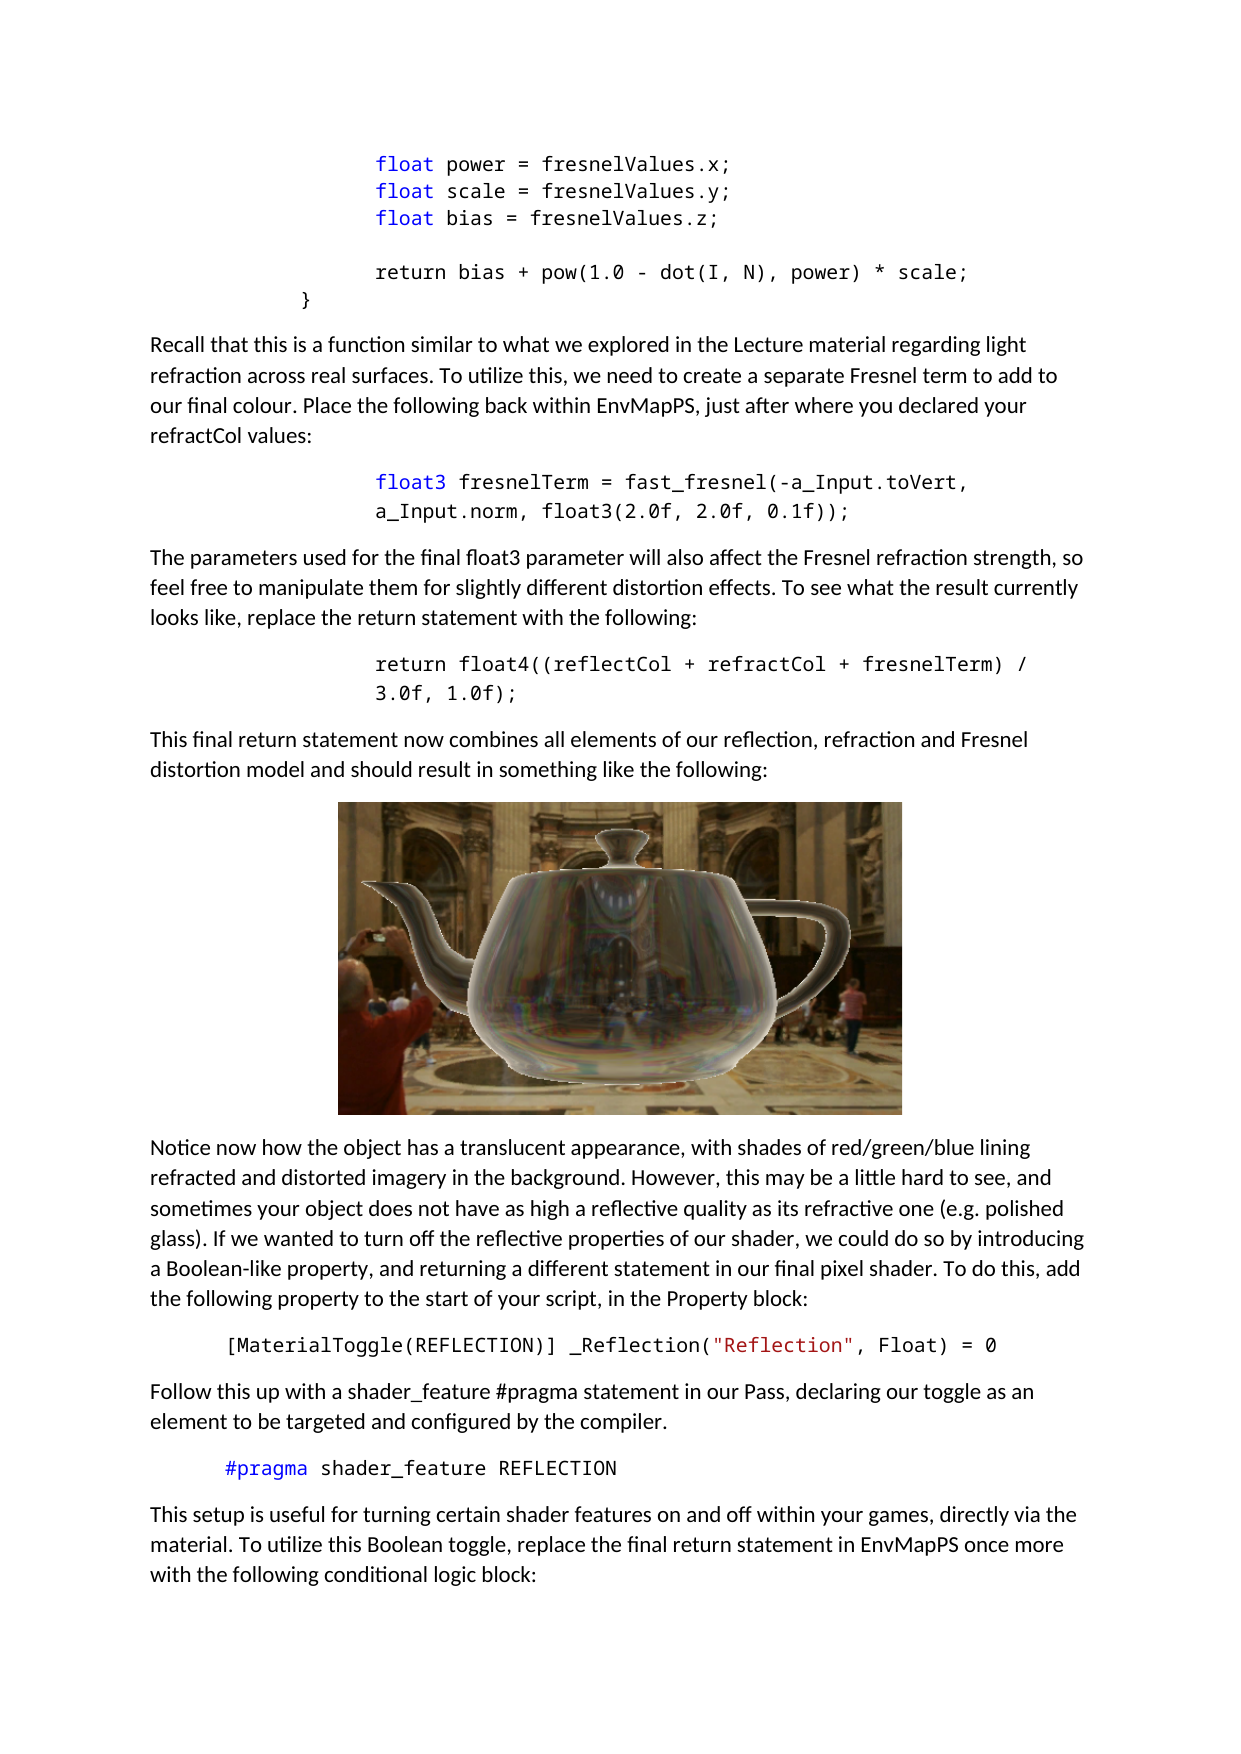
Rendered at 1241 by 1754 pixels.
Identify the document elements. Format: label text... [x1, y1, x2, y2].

text float bias = fresnelValues.z; [150, 204, 1090, 231]
text return float4((reflectCol + refractCol + fresnelTerm) / 3.0f, 1.0f); [375, 650, 1090, 706]
text return bias + pow(1.0 - dot(I, N), power) * scale; [150, 258, 1090, 285]
text The parameters used for the final float3 parameter will also affect the Fresnel refraction strength, so feel free to manipulate them for slightly different distortion effects. To see what the result currently looks like, replace the return statement with the following: [150, 543, 1090, 631]
text float power = fresnelValues.x; [150, 150, 1090, 177]
text float3 fresnelTerm = fast_fresnel(-a_Input.toVert, a_Input.norm, float3(2.0f, 2.0f, 0.1f)); [375, 468, 1090, 524]
text This setup is useful for turning certain shader features on and off within your games, directly via the material. To utilize this Boolean toggle, replace the final return statement in EnvMapPS once more with the following conditional logic block: [150, 1500, 1090, 1588]
text float scale = fresnelValues.y; [150, 177, 1090, 204]
text This final return statement now combines all elements of our reflection, refraction and Fresnel distortion model and should result in something like the following: [150, 725, 1090, 783]
picture [338, 802, 903, 1115]
text Notice now how the object has a translucent appearance, with shades of red/green/blue lining refracted and distorted imagery in the background. However, this may be a little hard to see, and sometimes your object does not have as high a reflective quality as its refractive one (e.g. polished glass). If we wanted to turn off the reflective properties of our shader, we could do so by introducing a Boolean-like property, and returning a different statement in our final pixel shader. To do this, add the following property to the start of your script, in the Property block: [150, 1133, 1090, 1312]
text #pragma shader_feature REFLECTION [150, 1454, 1090, 1481]
text } [150, 285, 1090, 312]
text Recall that this is a function similar to what we explored in the Lecture material regarding light refraction across real surfaces. To utilize this, we need to create a separate Fresnel term to add to our final colour. Place the following back within EnvMapPS, just after where you declared your refractCol values: [150, 331, 1090, 449]
text Follow this up with a shader_feature #pragma statement in our Pass, declaring our toggle as an element to be targeted and configured by the compiler. [150, 1377, 1090, 1435]
text [MaterialToggle(REFLECTION)] _Reflection("Reflection", Float) = 0 [150, 1331, 1090, 1358]
